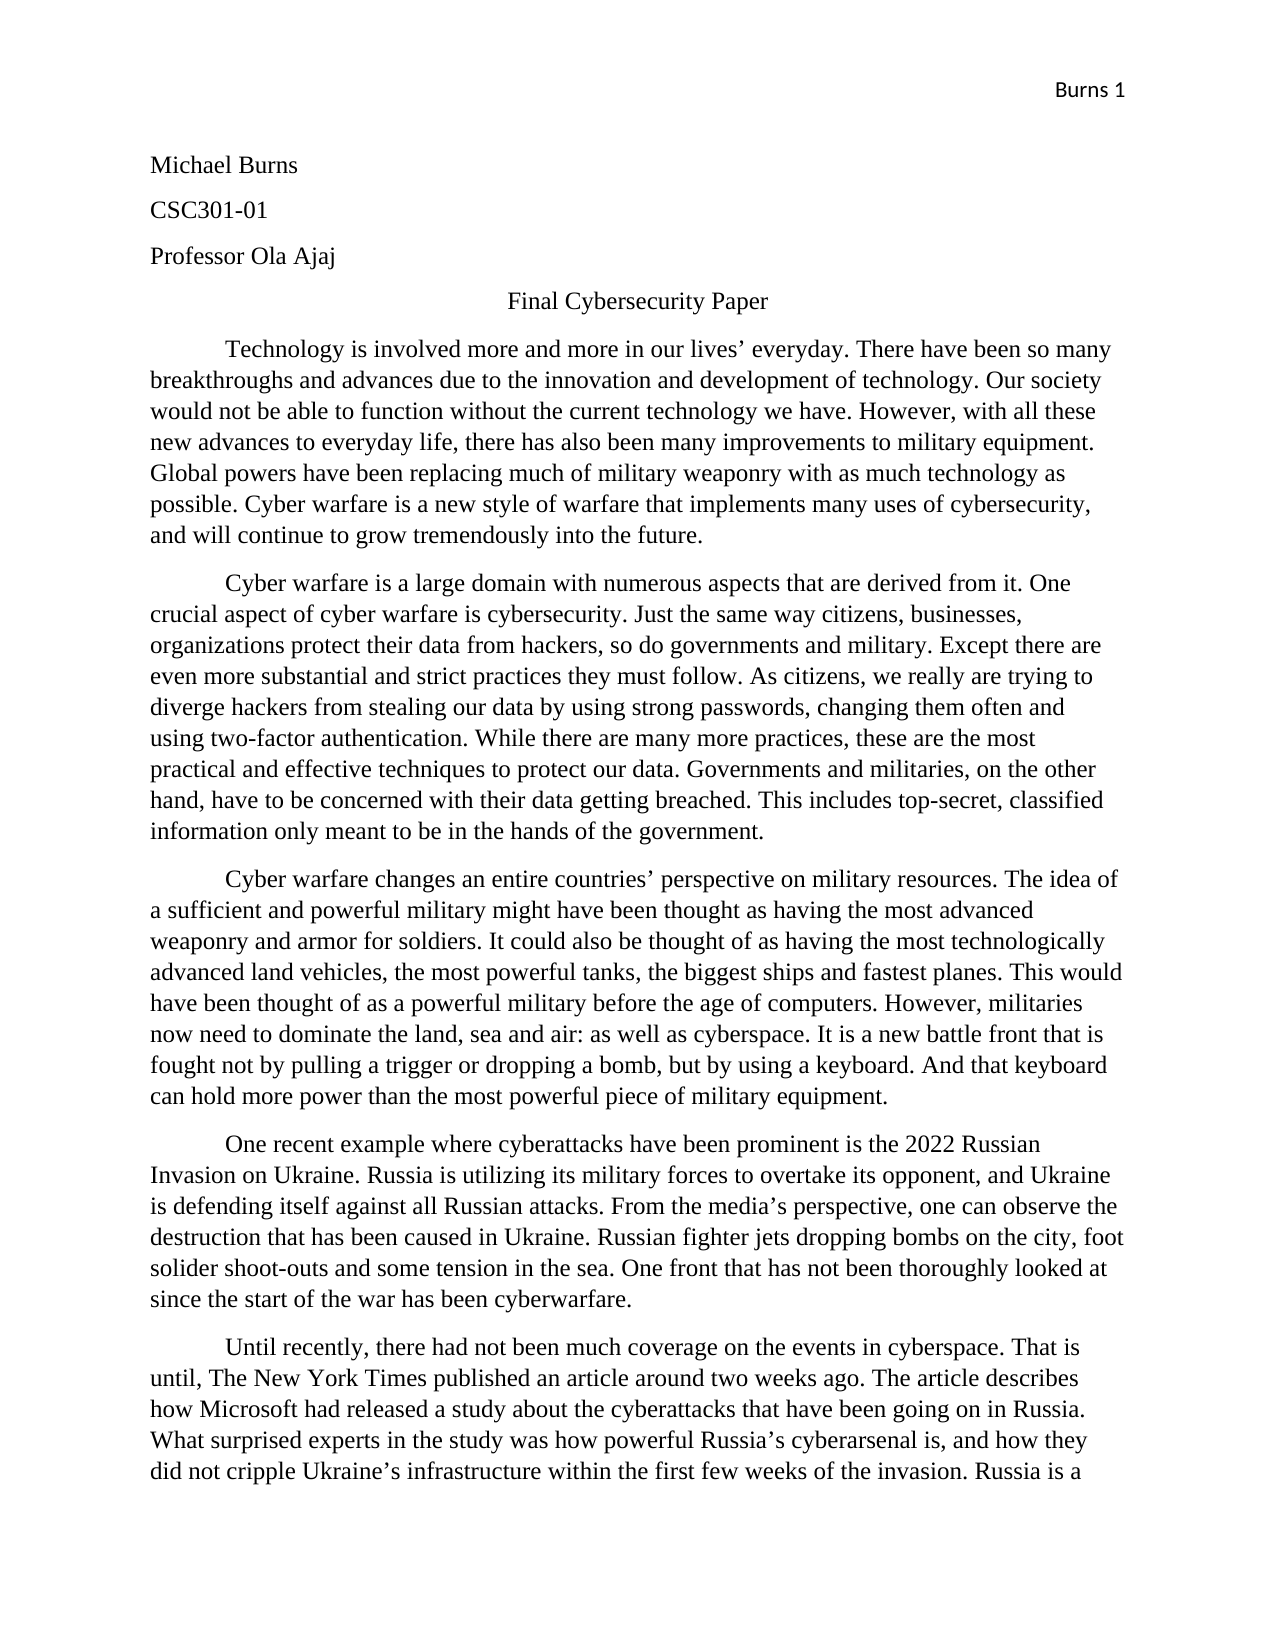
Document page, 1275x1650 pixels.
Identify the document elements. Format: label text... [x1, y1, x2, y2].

text CSC301-01 [150, 195, 1125, 224]
text One recent example where cyberattacks have been prominent is the 2022 Russian Invasion on Ukraine. Russia is utilizing its military forces to overtake its opponent, and Ukraine is defending itself against all Russian attacks. From the media’s perspective, one can observe the destruction that has been caused in Ukraine. Russian fighter jets dropping bombs on the city, foot solider shoot-outs and some tension in the sea. One front that has not been thoroughly looked at since the start of the war has been cyberwarfare. [150, 1129, 1125, 1313]
text Cyber warfare is a large domain with numerous aspects that are derived from it. One crucial aspect of cyber warfare is cybersecurity. Just the same way citizens, businesses, organizations protect their data from hackers, so do governments and military. Except there are even more substantial and strict practices they must follow. As citizens, we really are trying to diverge hackers from stealing our data by using strong passwords, changing them often and using two-factor authentication. While there are many more practices, these are the most practical and effective techniques to protect our data. Governments and militaries, on the other hand, have to be concerned with their data getting breached. This includes top-secret, classified information only meant to be in the hands of the government. [150, 568, 1125, 845]
text Cyber warfare changes an entire countries’ perspective on military resources. The idea of a sufficient and powerful military might have been thought as having the most advanced weaponry and armor for soldiers. It could also be thought of as having the most technologically advanced land vehicles, the most powerful tanks, the biggest ships and fastest planes. This would have been thought of as a powerful military before the age of computers. However, militaries now need to dominate the land, sea and air: as well as cyberspace. It is a new battle front that is fought not by pulling a trigger or dropping a bomb, but by using a keyboard. And that keyboard can hold more power than the most powerful piece of military equipment. [150, 864, 1125, 1110]
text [150, 1332, 1125, 1485]
text Technology is involved more and more in our lives’ everyday. There have been so many breakthroughs and advances due to the innovation and development of technology. Our society would not be able to function without the current technology we have. However, with all these new advances to everyday life, there has also been many improvements to military equipment. Global powers have been replacing much of military weaponry with as much technology as possible. Cyber warfare is a new style of warfare that implements many uses of cybersecurity, and will continue to grow tremendously into the future. [150, 334, 1125, 549]
text Professor Ola Ajaj [150, 241, 1125, 269]
text Michael Burns [150, 150, 1125, 179]
text Final Cybersecurity Paper [150, 286, 1125, 315]
